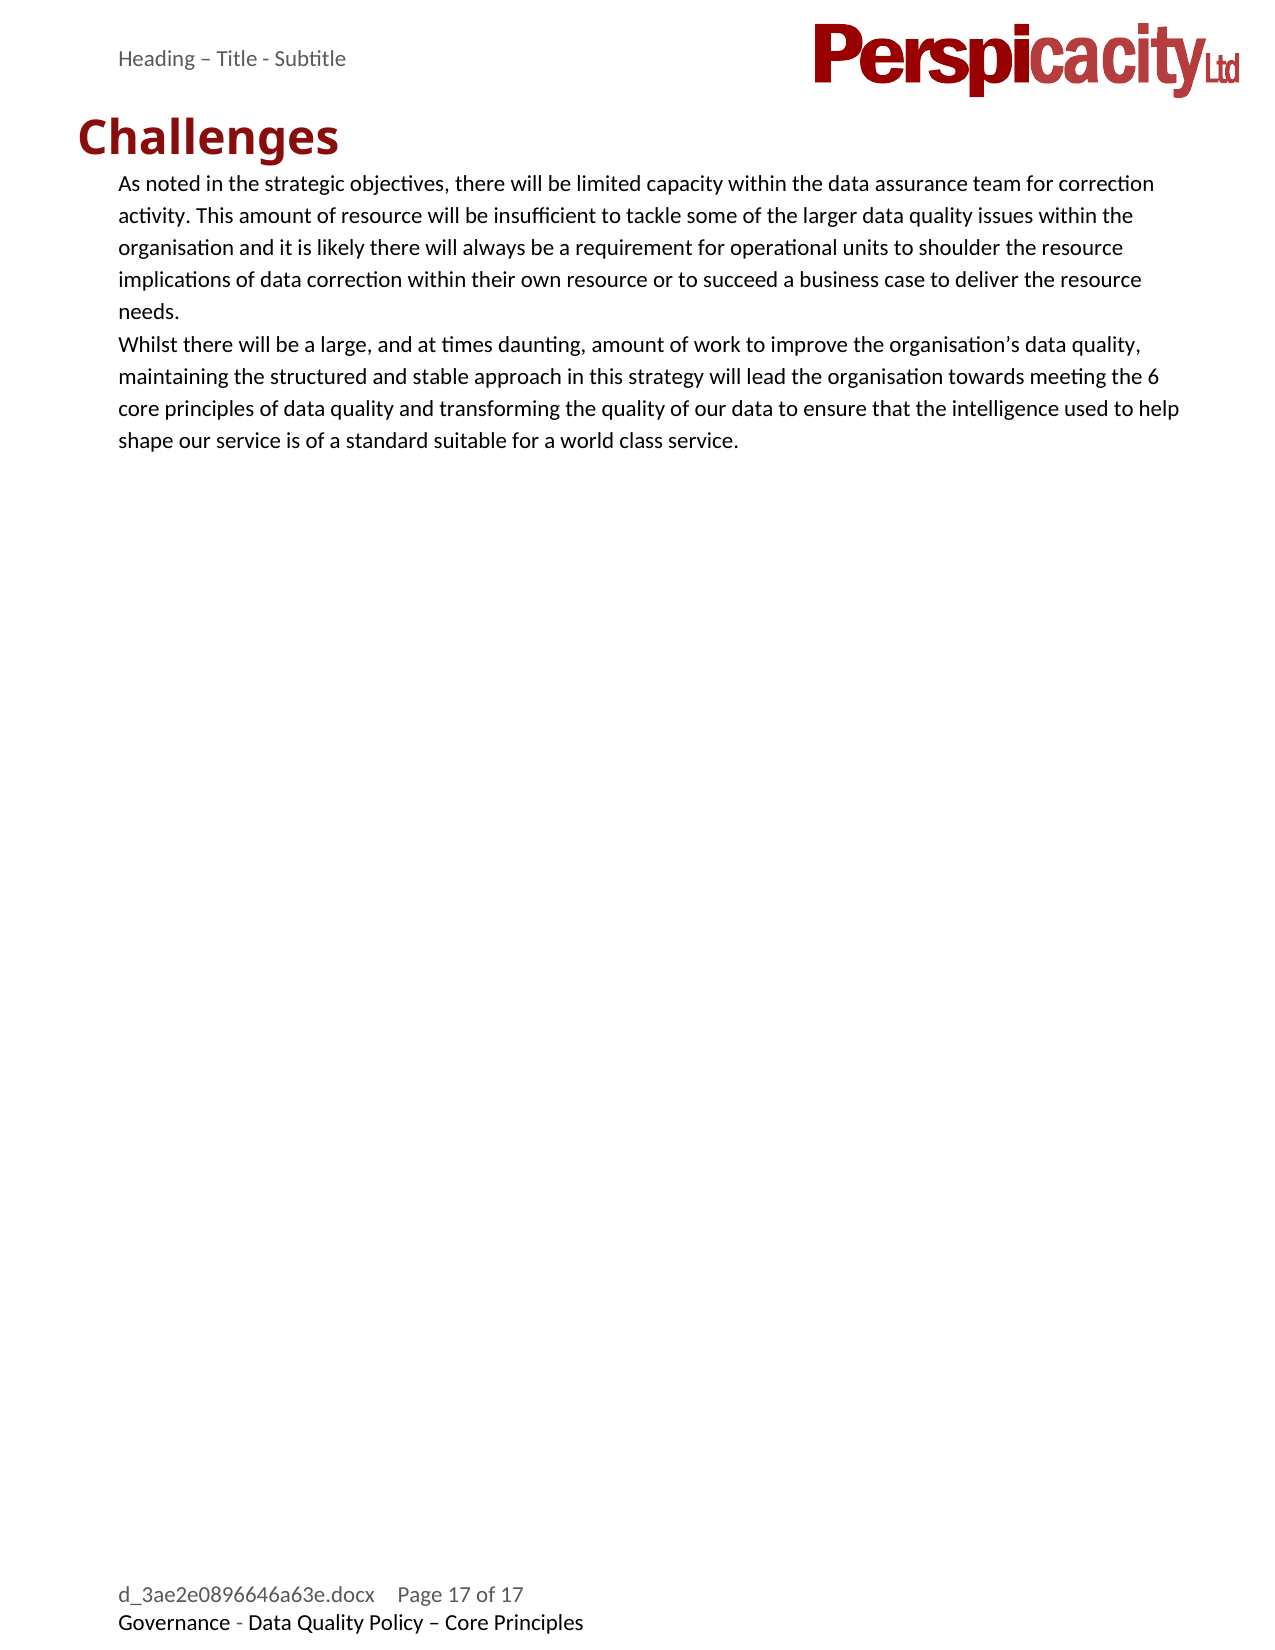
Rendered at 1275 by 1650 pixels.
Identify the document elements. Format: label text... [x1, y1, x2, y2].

text As noted in the strategic objectives, there will be limited capacity within the data assurance team for correction activity. This amount of resource will be insufficient to tackle some of the larger data quality issues within the organisation and it is likely there will always be a requirement for operational units to shoulder the resource implications of data correction within their own resource or to succeed a business case to deliver the resource needs. Whilst there will be a large, and at times daunting, amount of work to improve the organisation’s data quality, maintaining the structured and stable approach in this strategy will lead the organisation towards meeting the 6 core principles of data quality and transforming the quality of our data to ensure that the intelligence used to help shape our service is of a standard suitable for a world class service. [118, 169, 1196, 454]
picture [807, 16, 1247, 102]
subtitle Challenges [77, 103, 1196, 169]
